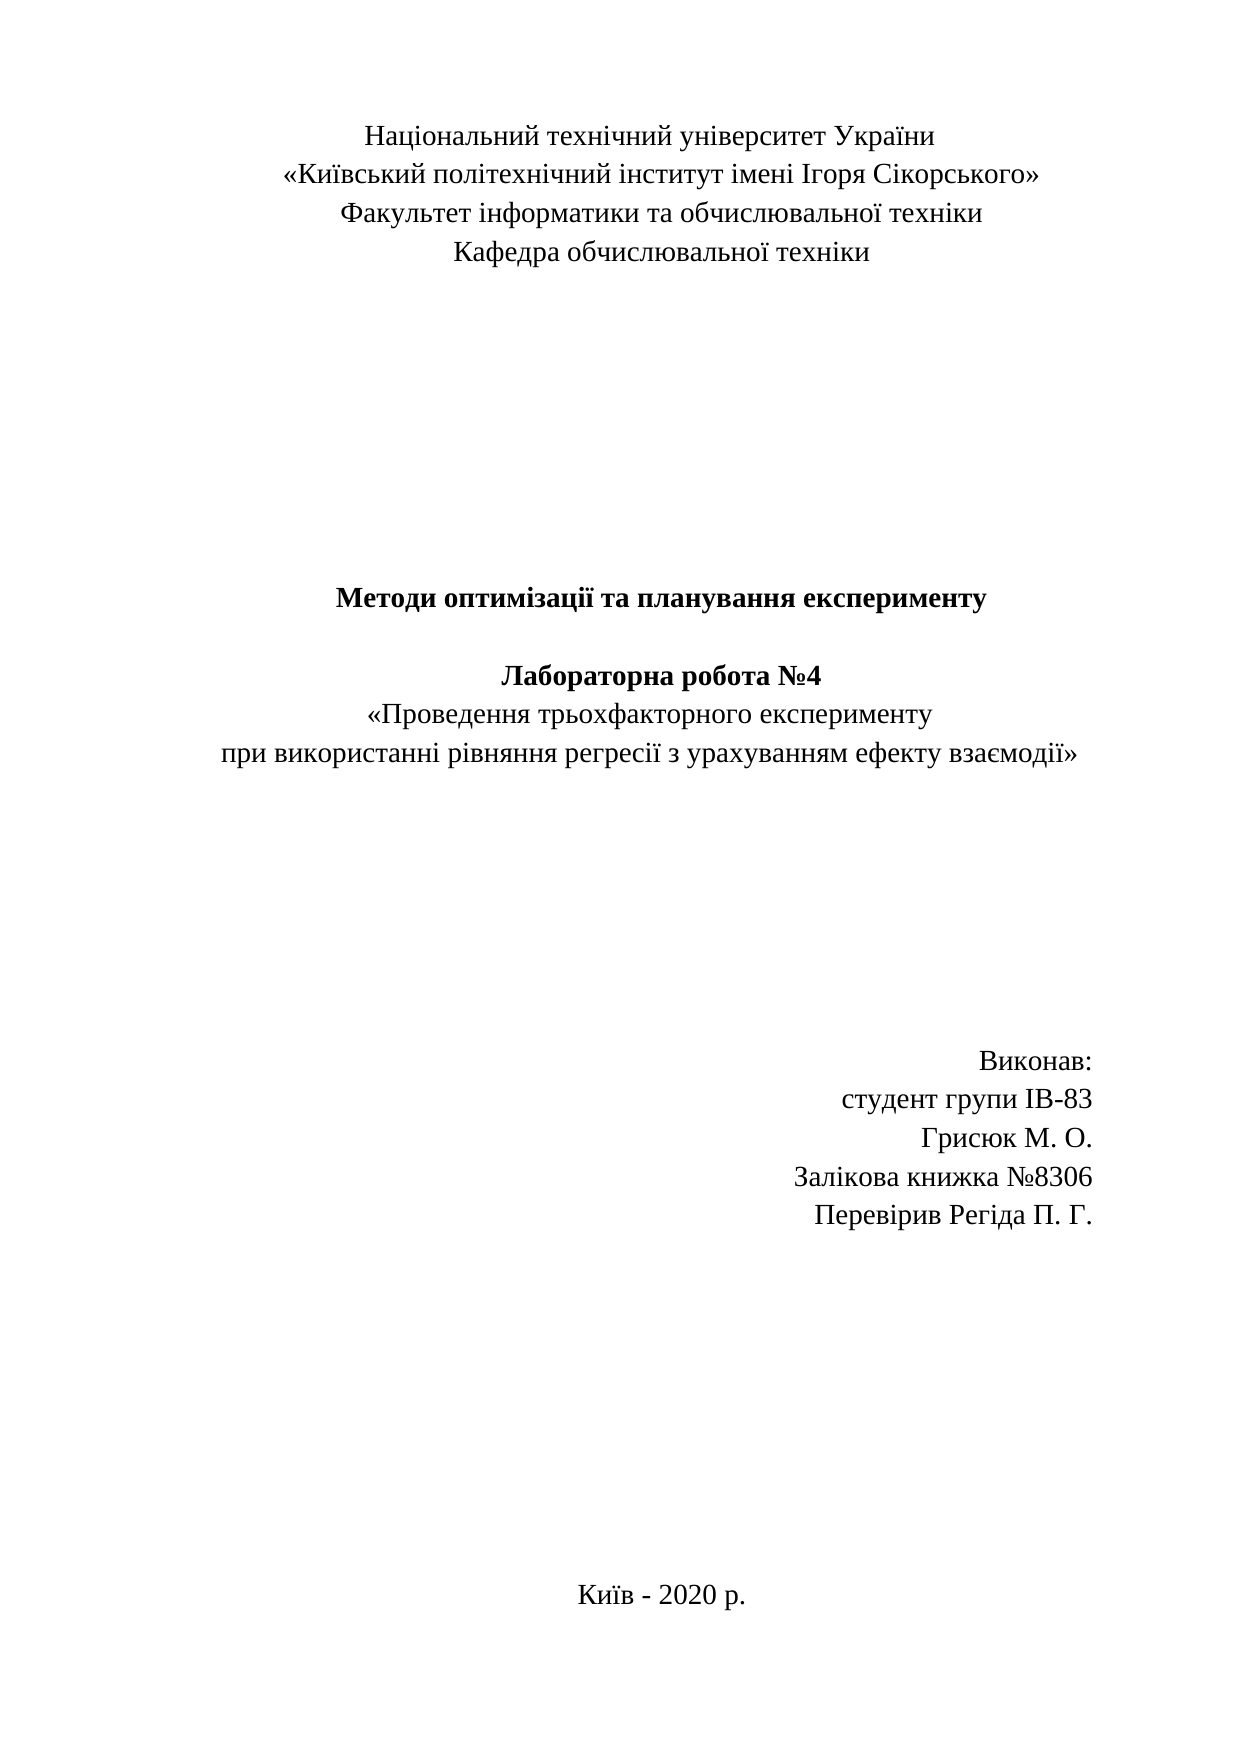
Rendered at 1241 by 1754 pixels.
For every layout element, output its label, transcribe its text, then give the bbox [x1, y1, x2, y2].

text Лабораторна робота №4 [171, 658, 1152, 691]
text Залікова книжка №8306 [171, 1159, 1093, 1192]
text «Київський політехнічний інститут імені Ігоря Сікорського» [171, 157, 1152, 190]
text студент групи ІВ-83 [171, 1082, 1093, 1115]
text Виконав: [171, 1043, 1093, 1077]
text Кафедра обчислювальної техніки [171, 234, 1152, 267]
text Київ - 2020 р. [171, 1577, 1152, 1611]
text Перевірив Регіда П. Г. [171, 1197, 1093, 1231]
text «Проведення трьохфакторного експерименту [148, 696, 1152, 730]
text при використанні рівняння регресії з урахуванням ефекту взаємодії» [148, 735, 1152, 768]
text Факультет інформатики та обчислювальної техніки [171, 195, 1152, 229]
text Грисюк М. О. [171, 1120, 1093, 1154]
text Національний технічний університет України [148, 118, 1152, 152]
text Методи оптимізації та планування експерименту [171, 581, 1152, 614]
